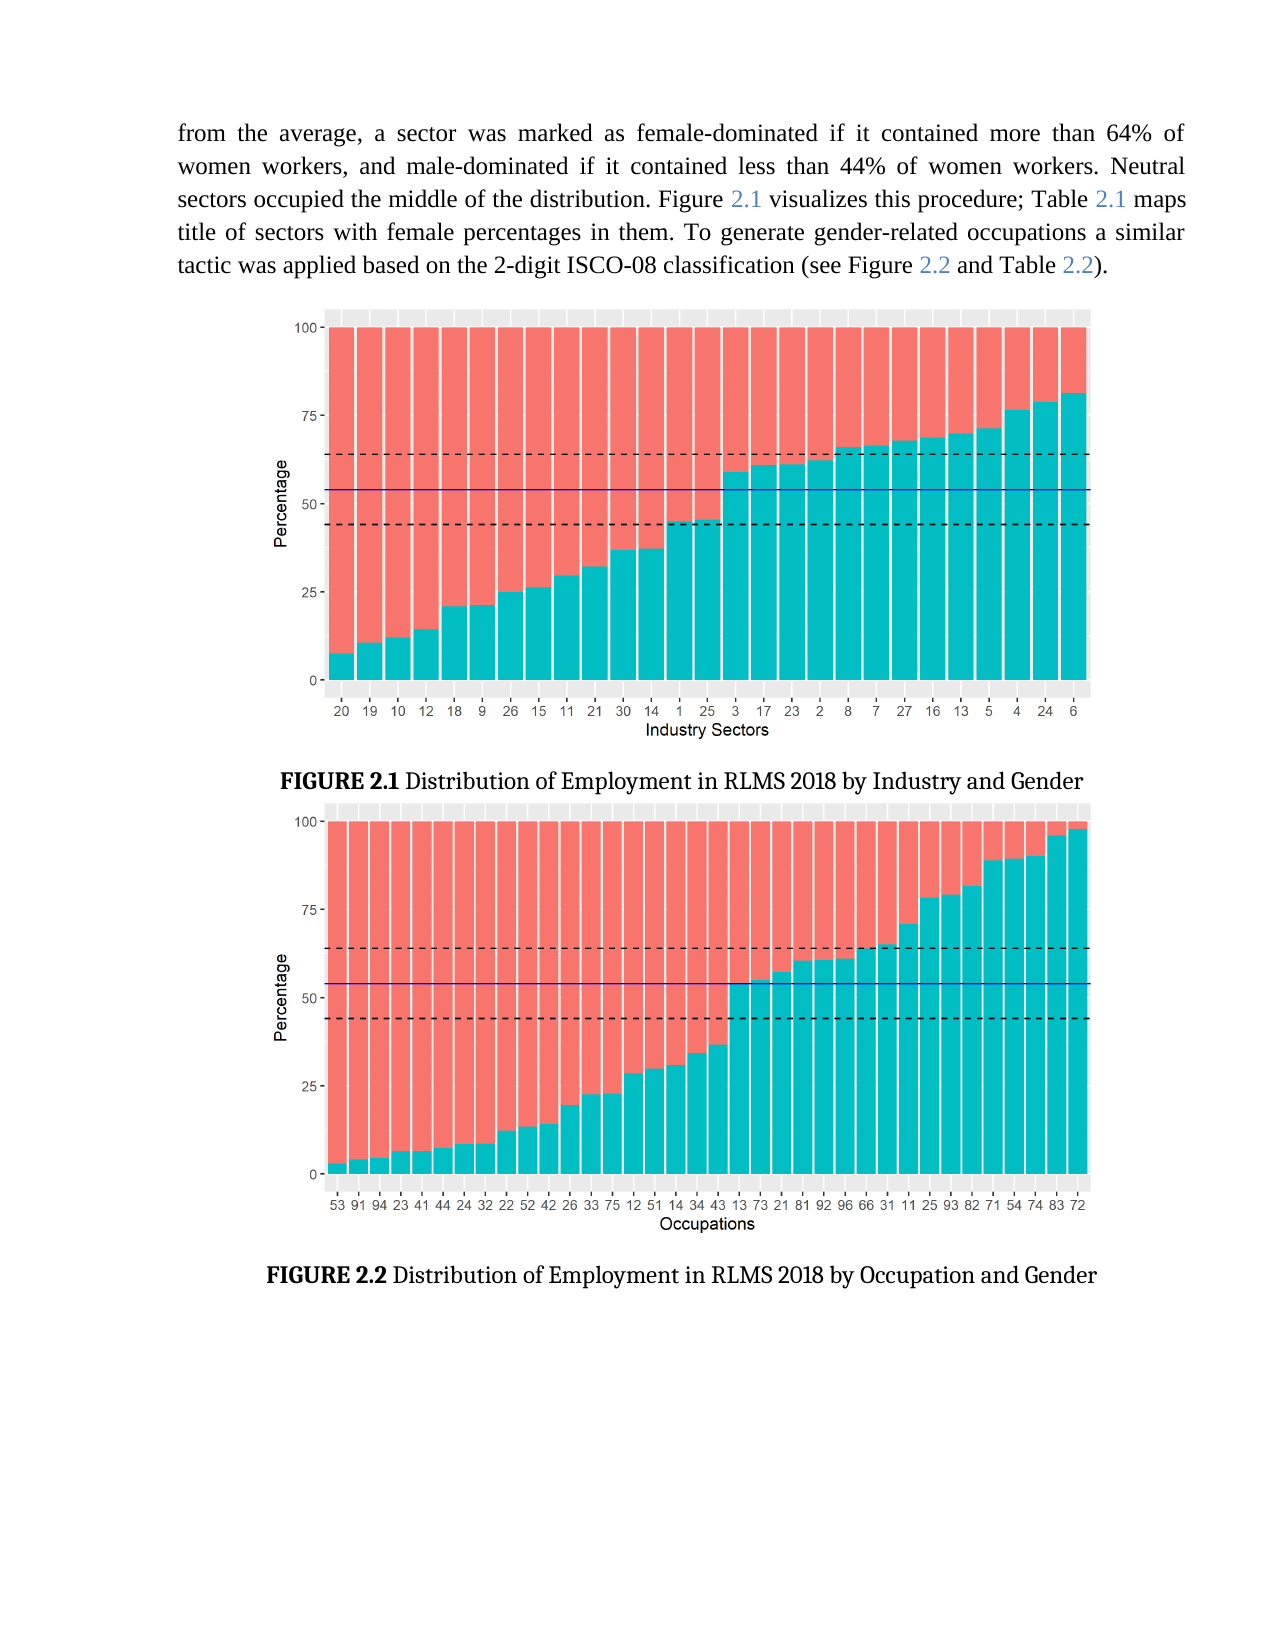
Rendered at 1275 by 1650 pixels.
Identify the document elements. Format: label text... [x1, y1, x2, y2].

picture [265, 302, 1099, 747]
picture [265, 796, 1099, 1241]
text FIGURE 2.2 Distribution of Employment in RLMS 2018 by Occupation and Gender [177, 1261, 1186, 1290]
